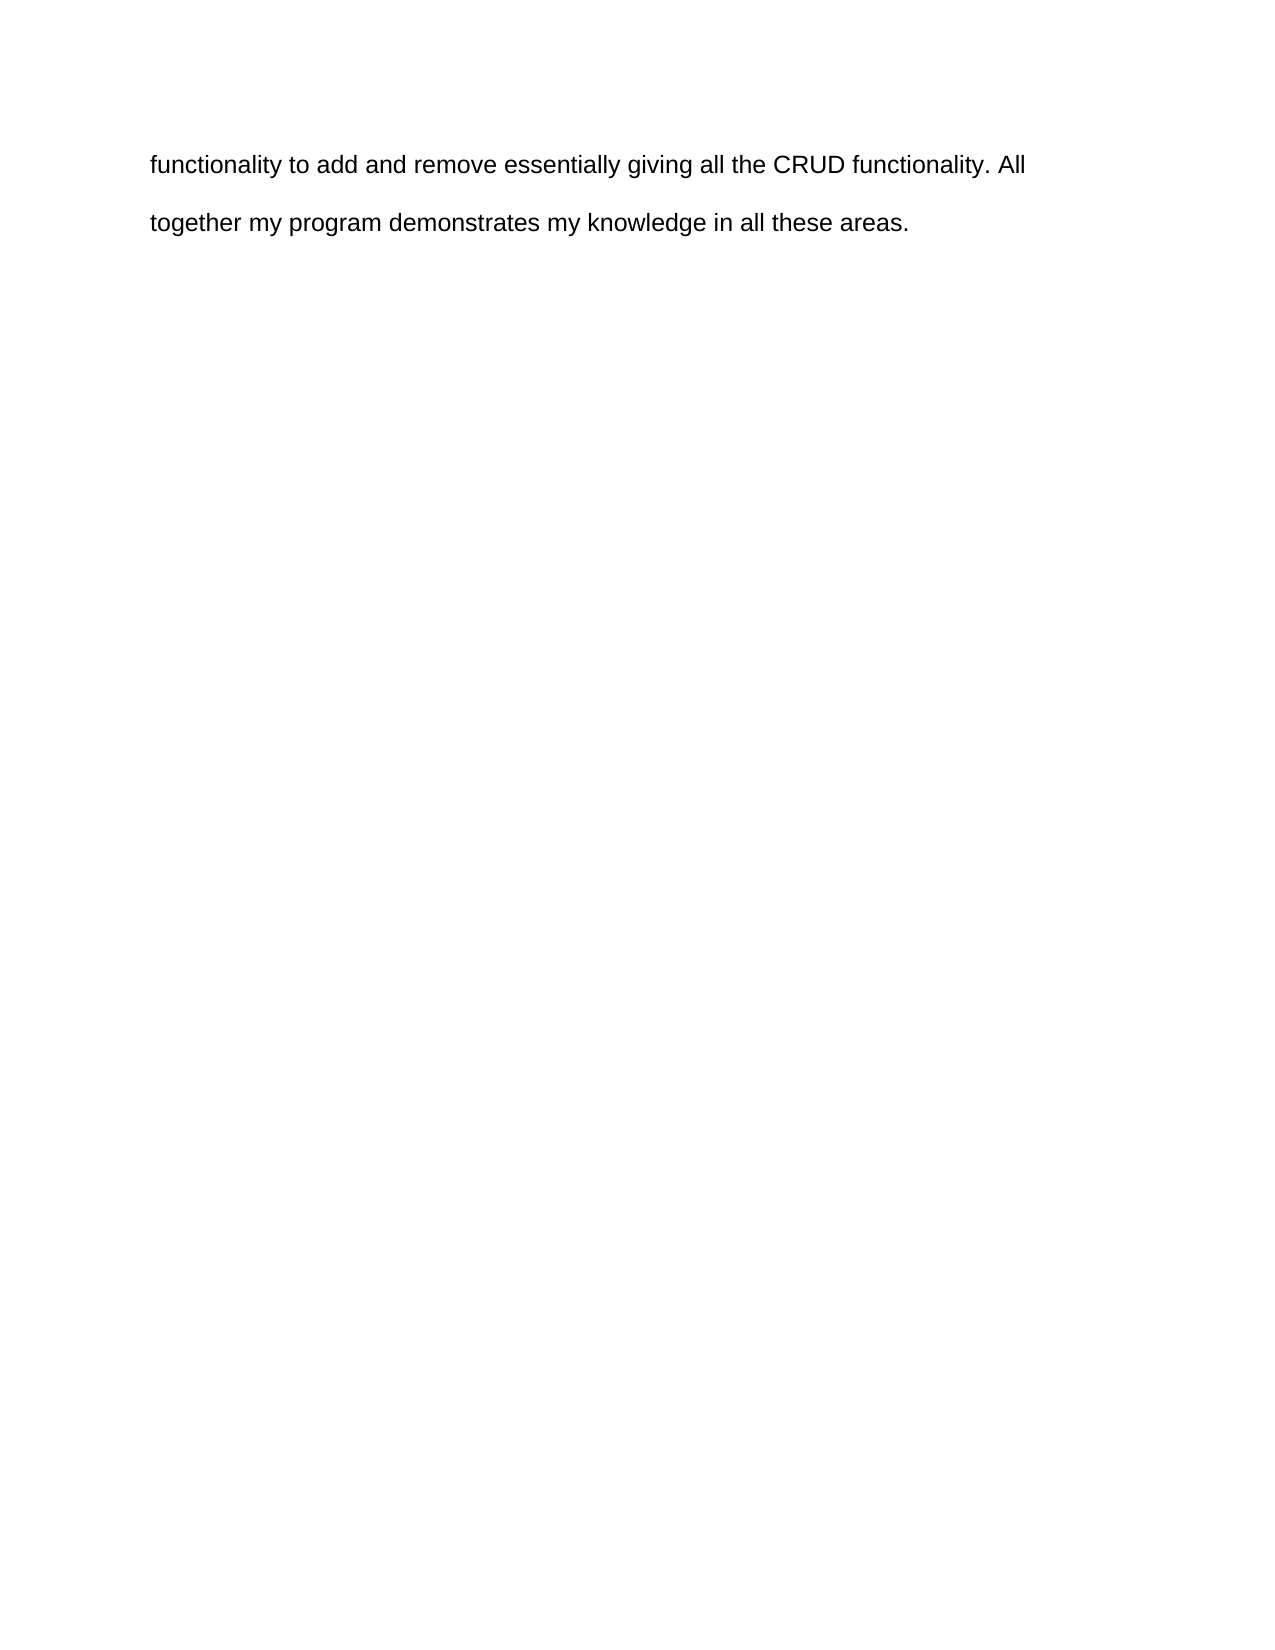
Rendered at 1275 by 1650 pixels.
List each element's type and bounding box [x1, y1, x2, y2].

text [150, 150, 1125, 236]
